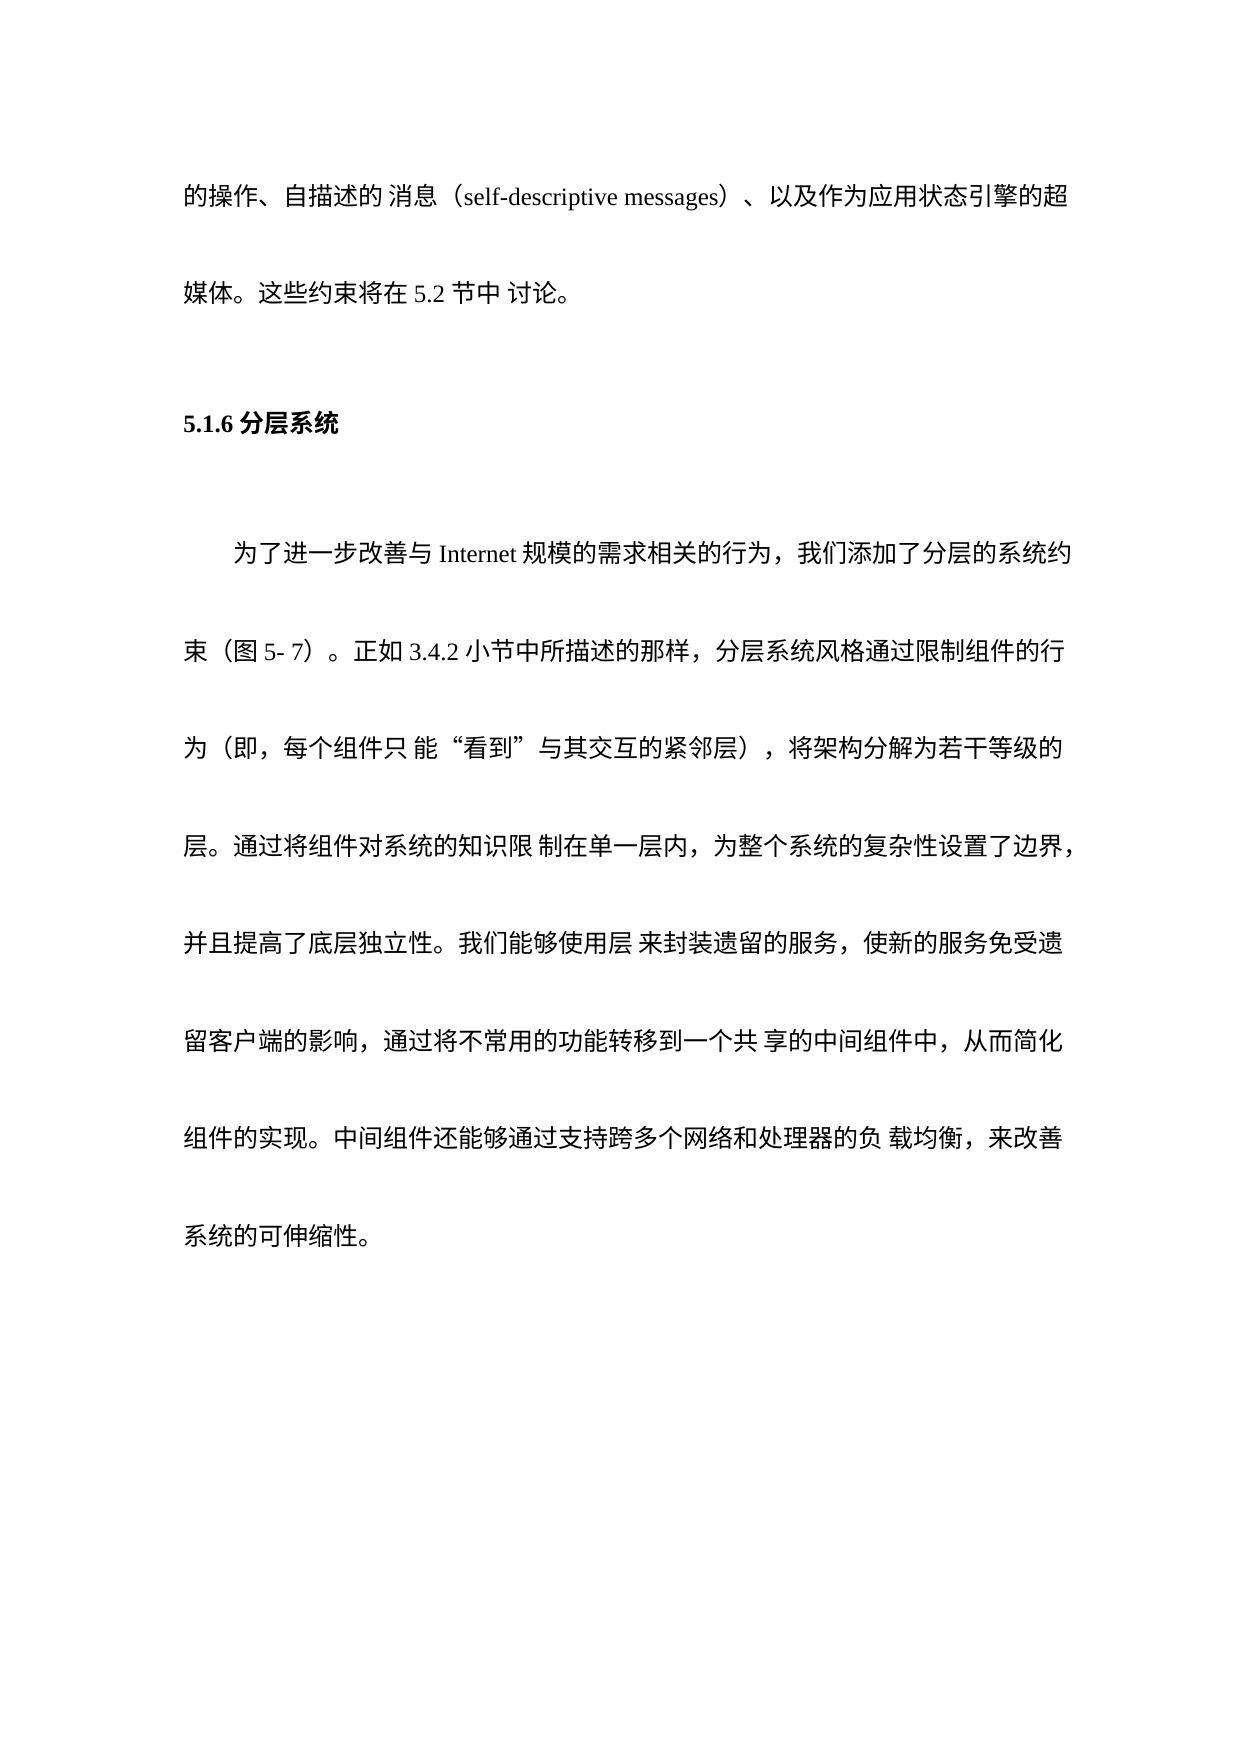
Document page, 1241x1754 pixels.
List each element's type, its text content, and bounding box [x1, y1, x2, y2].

text 5.1.6 分层系统 [183, 389, 1081, 454]
text 为了进一步改善与 Internet 规模的需求相关的行为，我们添加了分层的系统约束（图 5- 7）。正如 3.4.2 小节中所描述的那样，分层系统风格通过限制组件的行为（即，每个组件只 能“看到”与其交互的紧邻层），将架构分解为若干等级的层。通过将组件对系统的知识限 制在单一层内，为整个系统的复杂性设置了边界，并且提高了底层独立性。我们能够使用层 来封装遗留的服务，使新的服务免受遗留客户端的影响，通过将不常用的功能转移到一个共 享的中间组件中，从而简化组件的实现。中间组件还能够通过支持跨多个网络和处理器的负 载均衡，来改善系统的可伸缩性。 [183, 519, 1081, 1267]
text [183, 162, 1081, 324]
